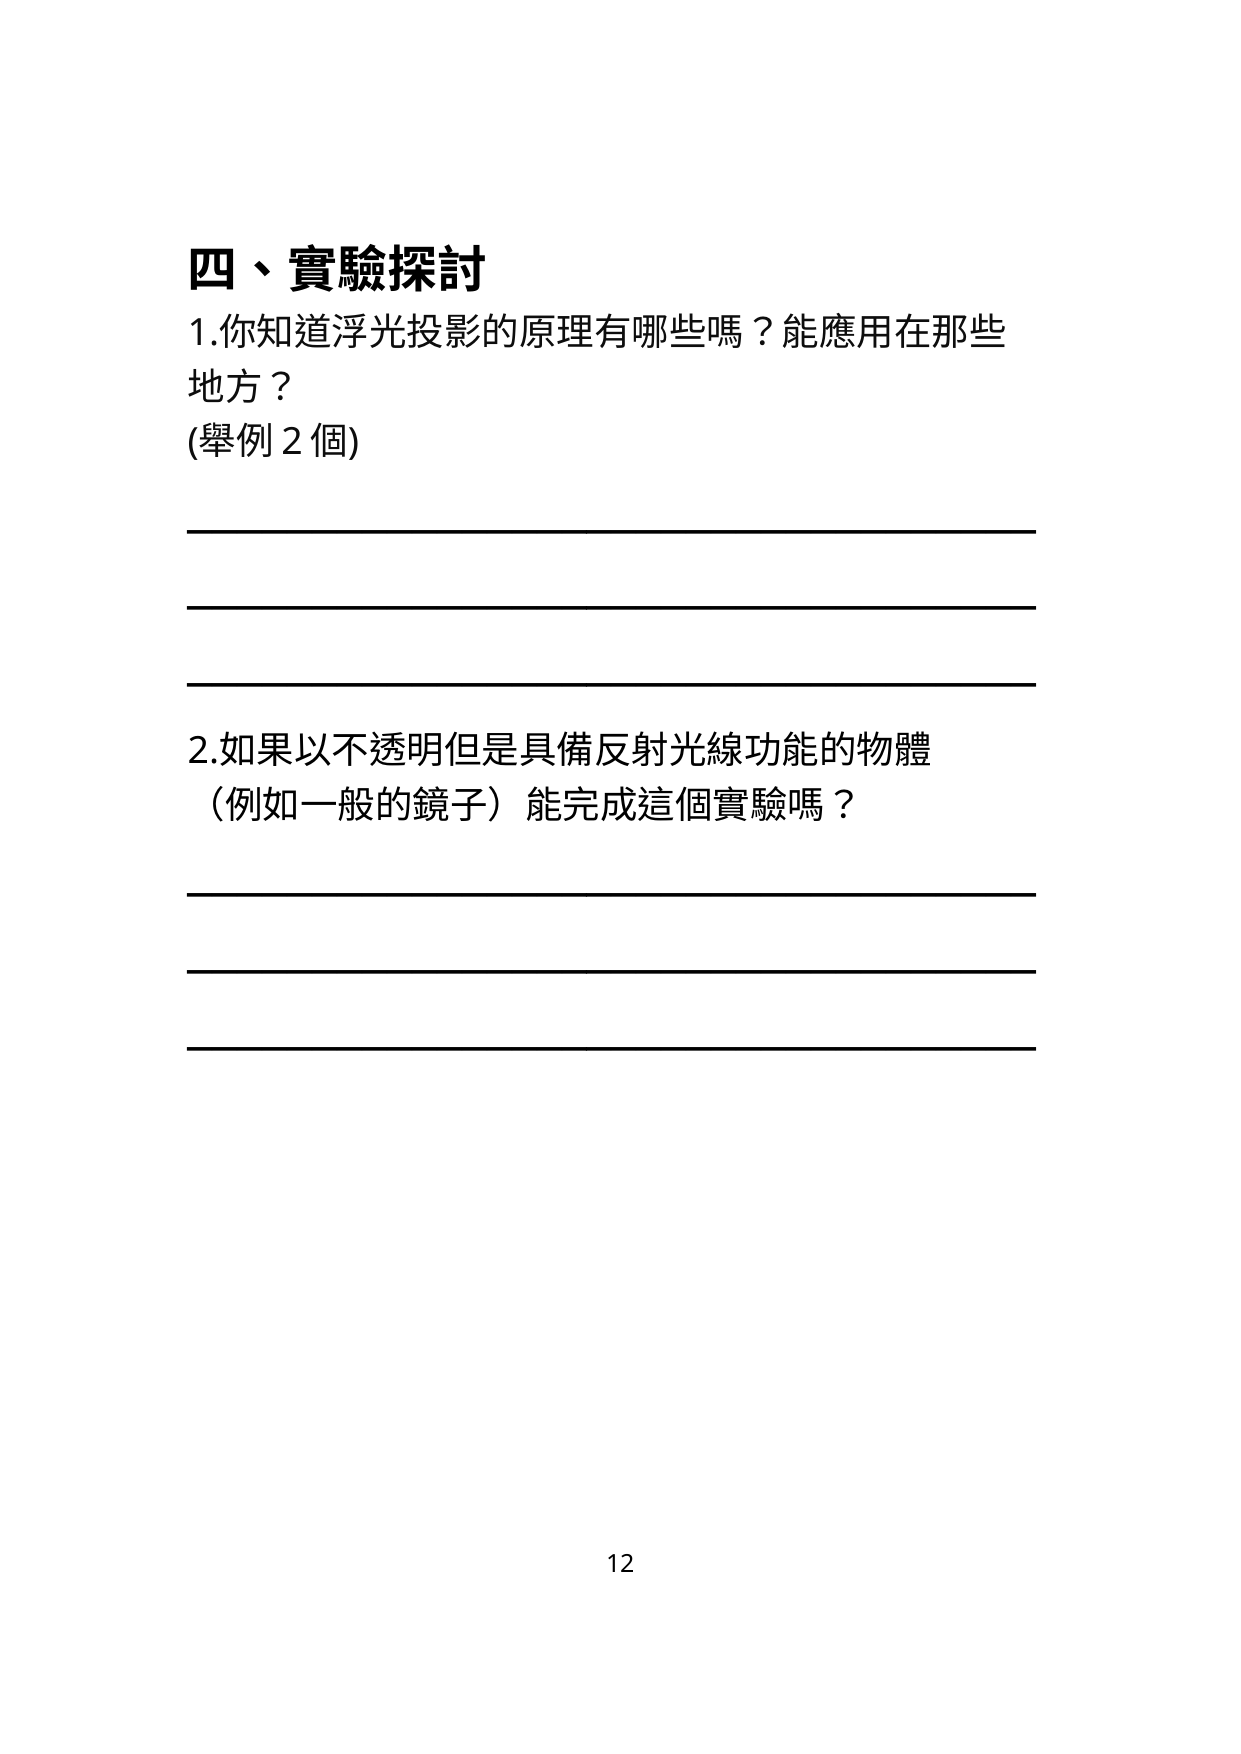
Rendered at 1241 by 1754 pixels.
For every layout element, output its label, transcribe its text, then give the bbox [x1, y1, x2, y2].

text (舉例2個) [348, 411, 1053, 465]
text 四、實驗探討 [187, 229, 919, 302]
text 1.你知道浮光投影的原理有哪些嗎？能應用在那些 地方？ [187, 302, 219, 411]
text ______________________________________________________________________________________________________ [187, 465, 1053, 695]
text 2.如果以不透明但是具備反射光線功能的物體 （例如一般的鏡子）能完成這個實驗嗎？ [187, 720, 1053, 829]
text 1.你知道浮光投影的原理有哪些嗎？能應用在那些 地方？ [300, 302, 1053, 411]
text ______________________________________________________________________________________________________ [187, 829, 1053, 1059]
